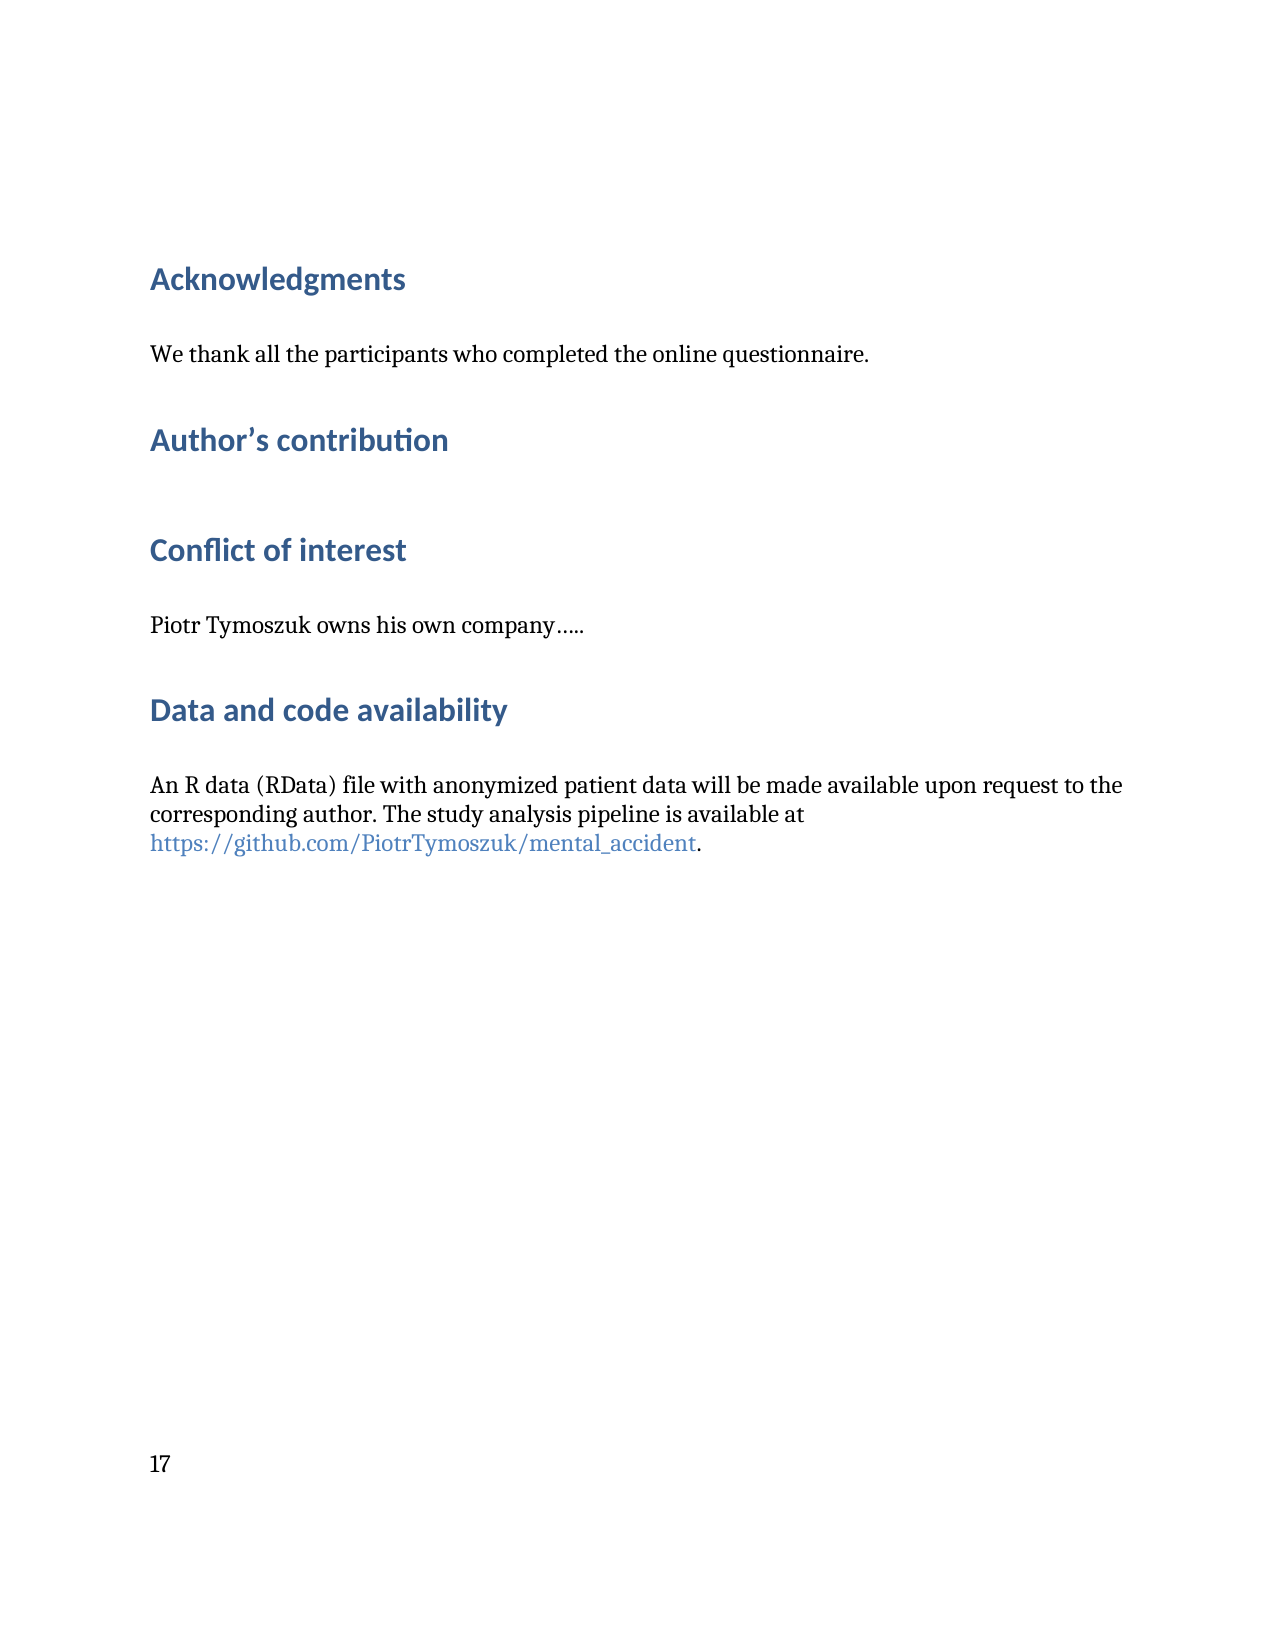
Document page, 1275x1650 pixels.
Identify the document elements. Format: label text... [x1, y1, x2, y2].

text An R data (RData) file with anonymized patient data will be made available upon request to the corresponding author. The study analysis pipeline is available at https://github.com/PiotrTymoszuk/mental_accident. [150, 771, 1125, 858]
text Piotr Tymoszuk owns his own company….. [150, 611, 1125, 640]
subtitle Data and code availability [150, 689, 1125, 730]
subtitle Conflict of interest [150, 529, 1125, 570]
text We thank all the participants who completed the online questionnaire. [150, 340, 1125, 369]
subtitle Author’s contribution [150, 418, 1125, 459]
subtitle Acknowledgments [150, 258, 1125, 299]
